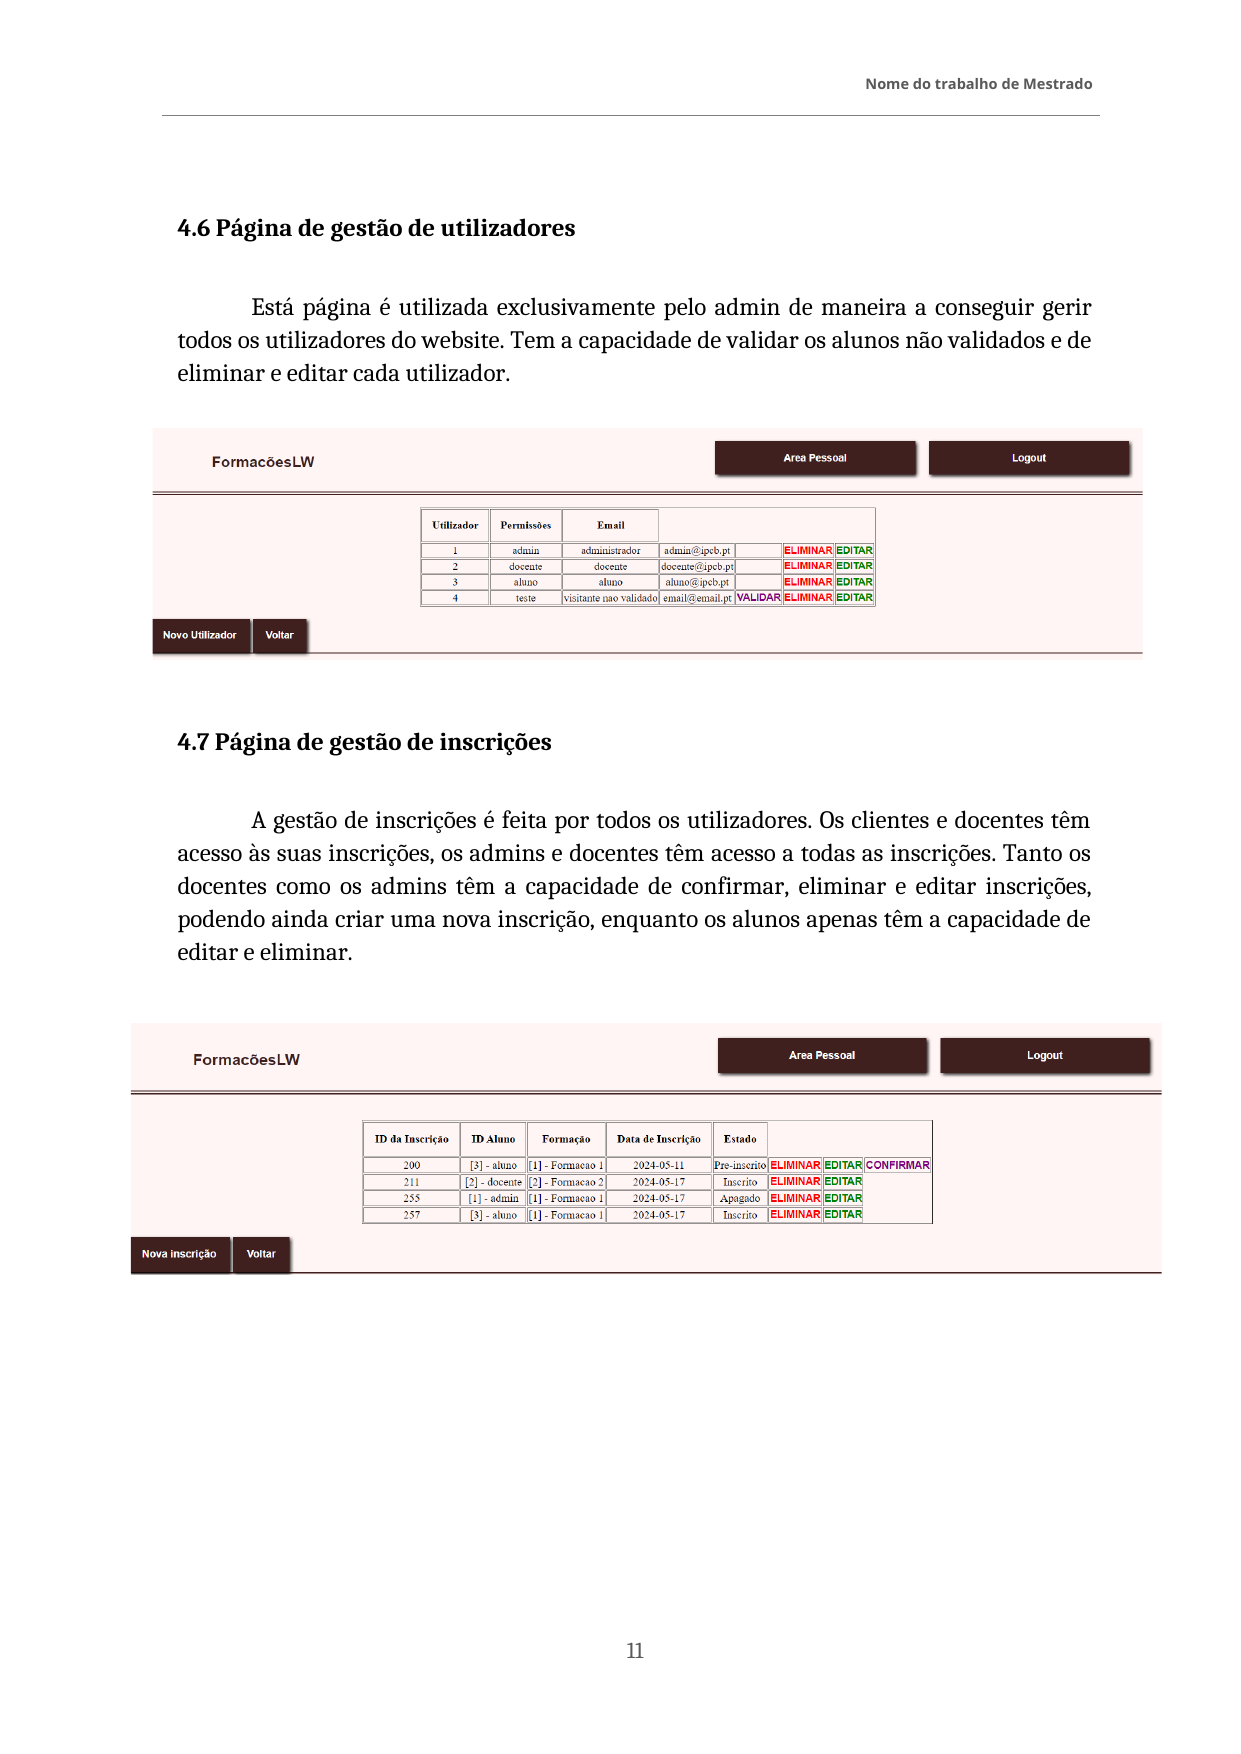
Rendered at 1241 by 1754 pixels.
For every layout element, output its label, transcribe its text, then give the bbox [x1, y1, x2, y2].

picture [130, 1023, 1161, 1274]
picture [152, 428, 1142, 659]
text Está página é utilizada exclusivamente pelo admin de maneira a conseguir gerir todos os utilizadores do website. Tem a capacidade de validar os alunos não validados e de eliminar e editar cada utilizador. [177, 293, 1092, 388]
text A gestão de inscrições é feita por todos os utilizadores. Os clientes e docentes têm acesso às suas inscrições, os admins e docentes têm acesso a todas as inscrições. Tanto os docentes como os admins têm a capacidade de confirmar, eliminar e editar inscrições, podendo ainda criar uma nova inscrição, enquanto os alunos apenas têm a capacidade de editar e eliminar. [177, 806, 1092, 967]
subtitle 4.6 Página de gestão de utilizadores [177, 214, 1092, 243]
subtitle 4.7 Página de gestão de inscrições [177, 727, 1092, 756]
